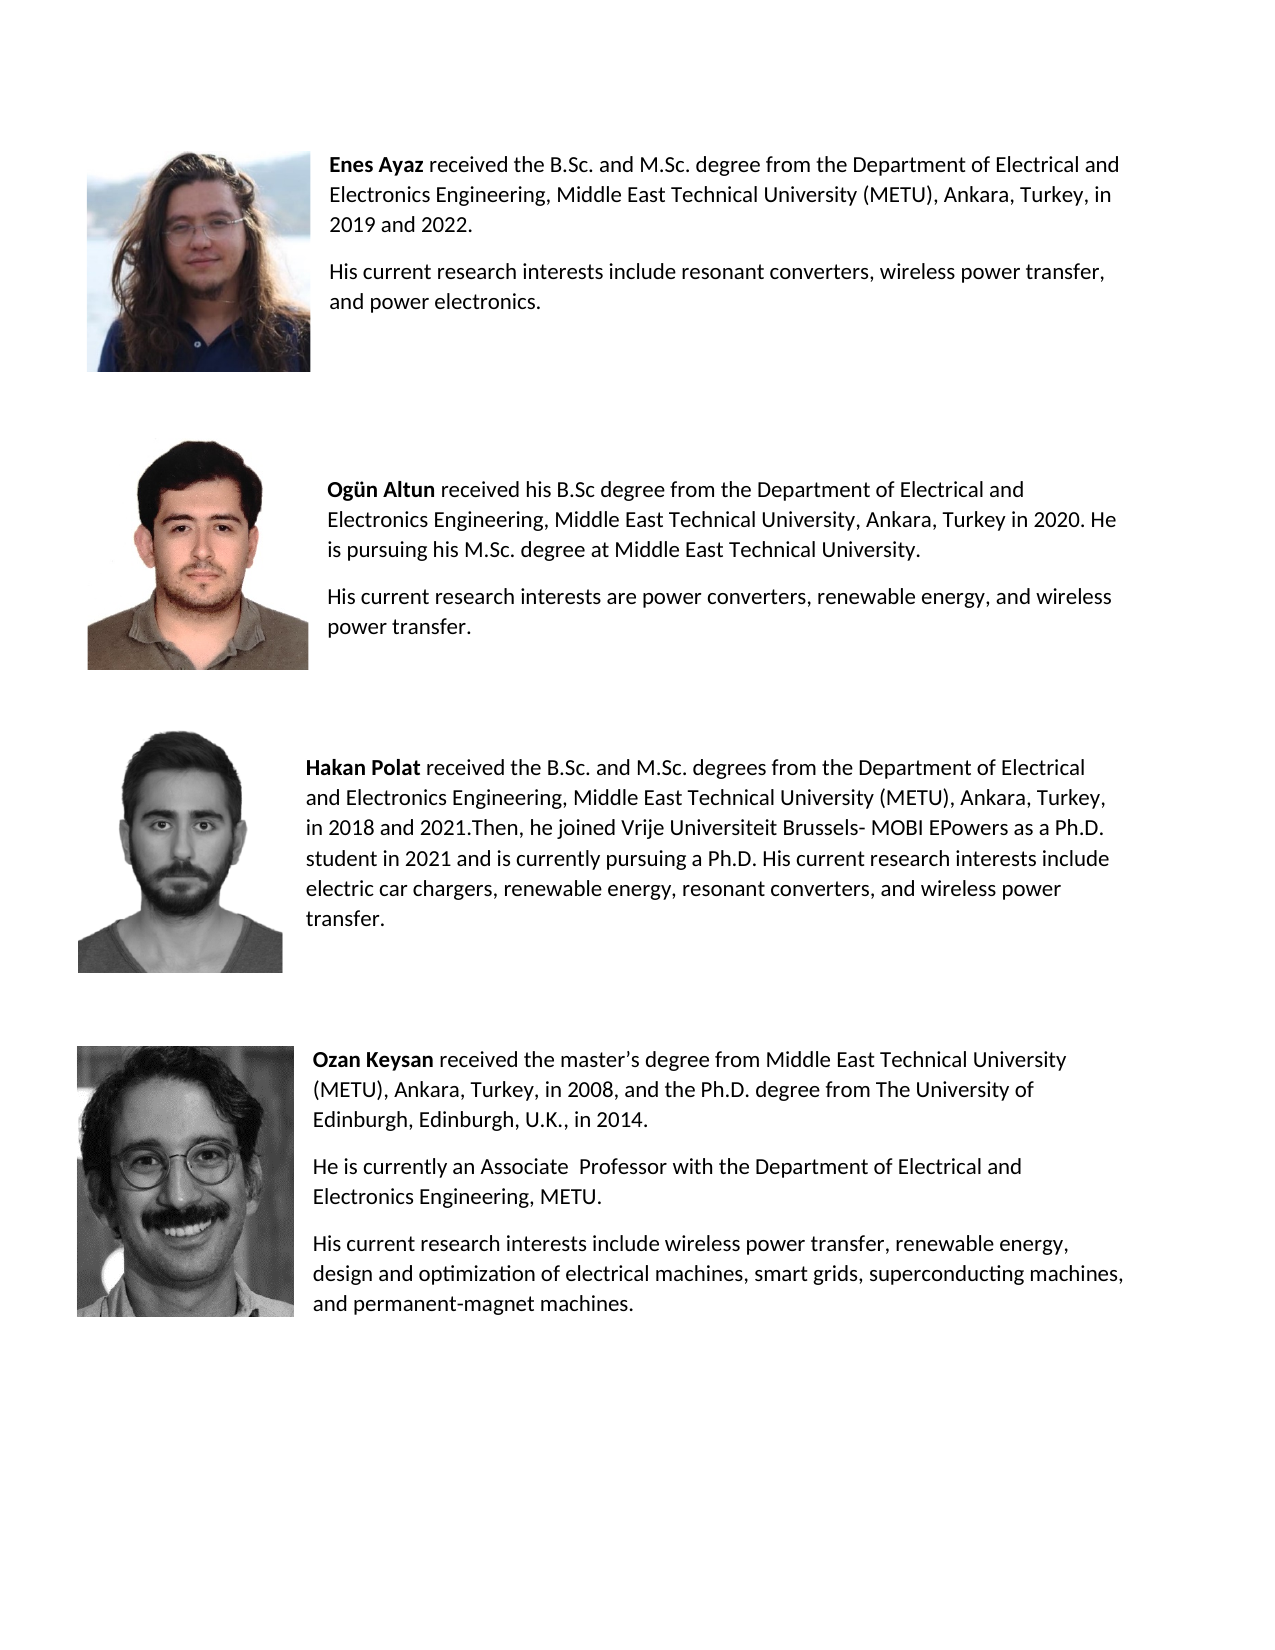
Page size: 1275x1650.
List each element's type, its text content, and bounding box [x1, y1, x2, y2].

text He is currently an Associate Professor with the Department of Electrical and Electronics Engineering, METU. [294, 1152, 1125, 1210]
picture [85, 151, 311, 370]
text Ogün Altun received his B.Sc degree from the Department of Electrical and Electronics Engineering, Middle East Technical University, Ankara, Turkey in 2020. He is pursuing his M.Sc. degree at Middle East Technical University. [309, 475, 1125, 563]
picture [76, 1046, 294, 1317]
text His current research interests include resonant converters, wireless power transfer, and power electronics. [311, 257, 1125, 316]
text Enes Ayaz received the B.Sc. and M.Sc. degree from the Department of Electrical and Electronics Engineering, Middle East Technical University (METU), Ankara, Turkey, in 2019 and 2022. [150, 150, 1125, 238]
text Ozan Keysan received the master’s degree from Middle East Technical University (METU), Ankara, Turkey, in 2008, and the Ph.D. degree from The University of Edinburgh, Edinburgh, U.K., in 2014. [150, 1045, 1125, 1133]
text His current research interests include wireless power transfer, renewable energy, design and optimization of electrical machines, smart grids, superconducting machines, and permanent-magnet machines. [150, 1229, 1125, 1318]
text Hakan Polat received the B.Sc. and M.Sc. degrees from the Department of Electrical and Electronics Engineering, Middle East Technical University (METU), Ankara, Turkey, in 2018 and 2021.Then, he joined Vrije Universiteit Brussels- MOBI EPowers as a Ph.D. student in 2021 and is currently pursuing a Ph.D. His current research interests include electric car chargers, renewable energy, resonant converters, and wireless power transfer. [287, 753, 1125, 932]
picture [87, 438, 309, 670]
text His current research interests are power converters, renewable energy, and wireless power transfer. [309, 582, 1125, 641]
picture [74, 710, 287, 974]
